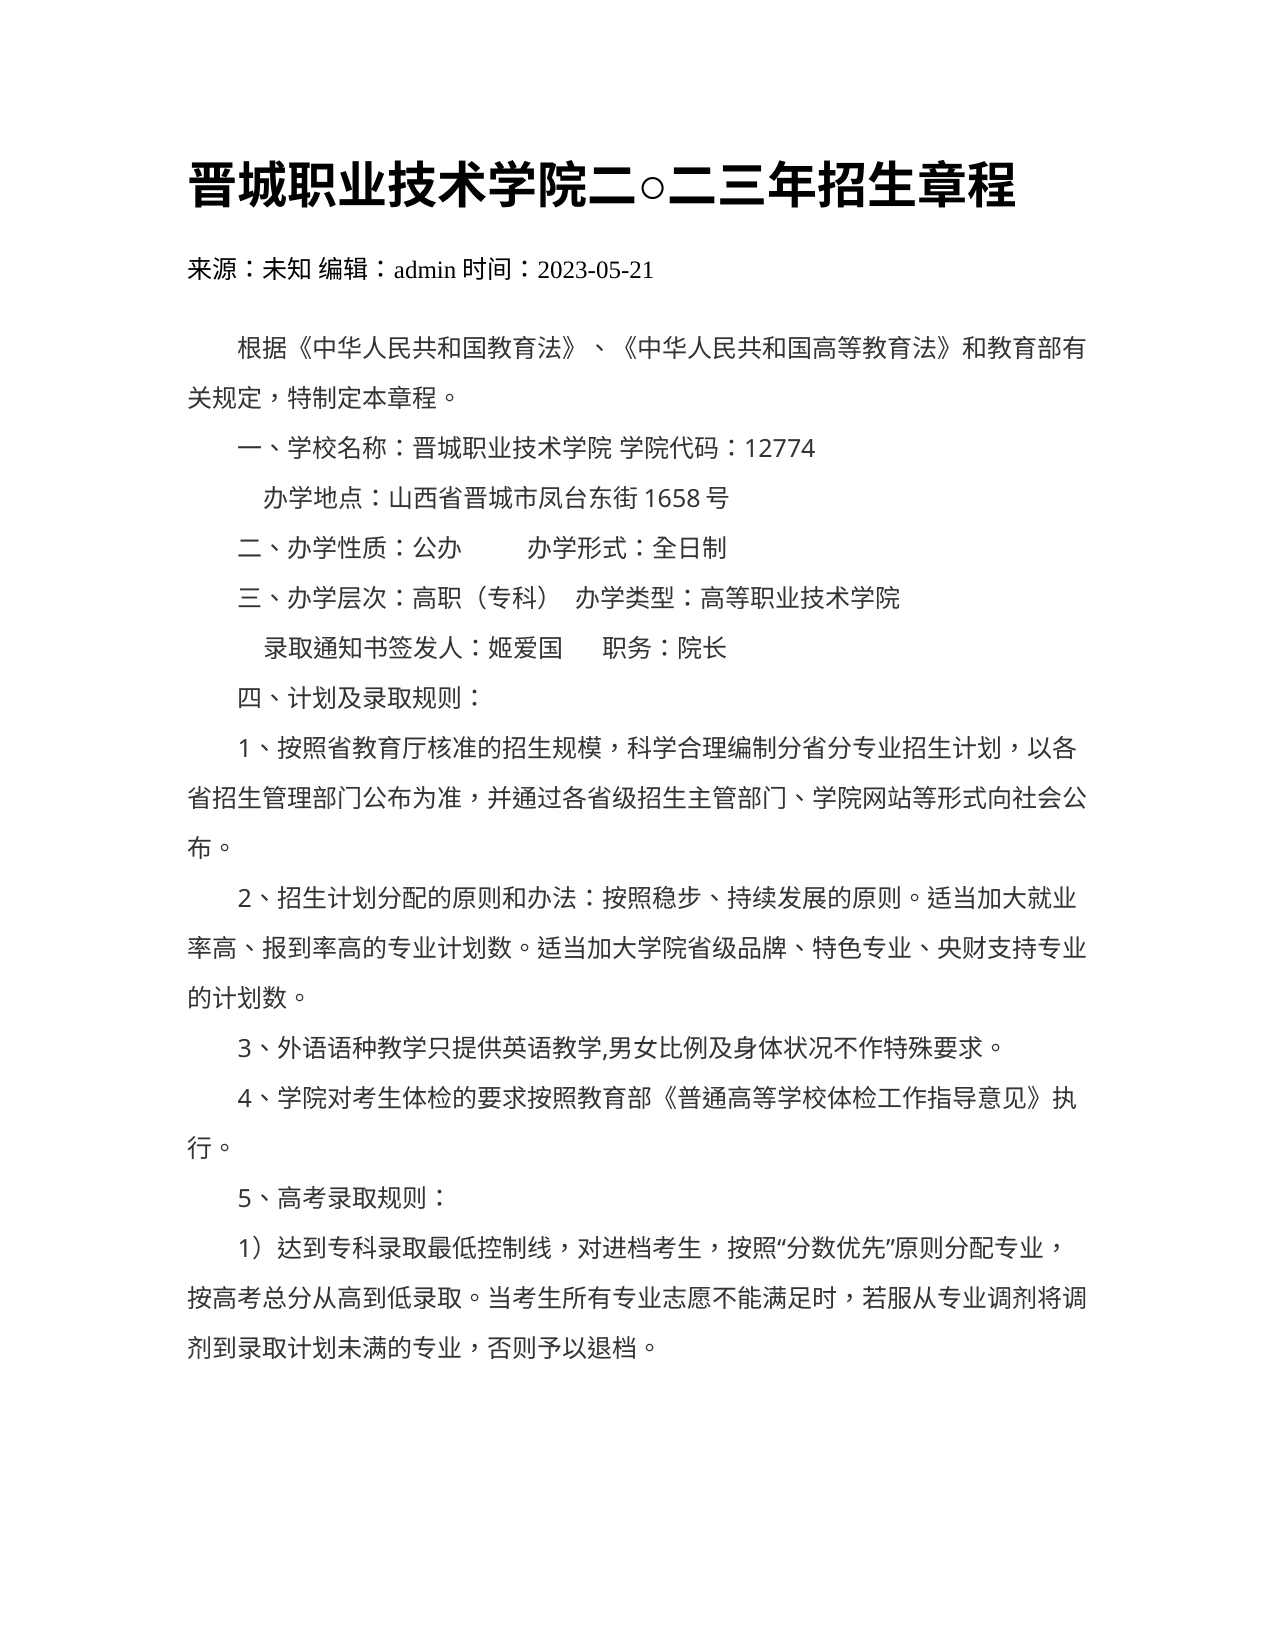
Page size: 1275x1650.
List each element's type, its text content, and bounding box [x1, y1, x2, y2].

text 根据《中华人民共和国教育法》、《中华人民共和国高等教育法》和教育部有关规定，特制定本章程。 [187, 314, 1087, 414]
text 4、学院对考生体检的要求按照教育部《普通高等学校体检工作指导意见》执行。 [187, 1064, 1087, 1164]
text 来源：未知 编辑：admin 时间：2023-05-21 [187, 252, 1087, 286]
text 5、高考录取规则： [187, 1164, 1087, 1214]
text 2、招生计划分配的原则和办法：按照稳步、持续发展的原则。适当加大就业率高、报到率高的专业计划数。适当加大学院省级品牌、特色专业、央财支持专业的计划数。 [187, 864, 1087, 1014]
text 四、计划及录取规则： [187, 664, 1087, 714]
text 1）达到专科录取最低控制线，对进档考生，按照“分数优先”原则分配专业，按高考总分从高到低录取。当考生所有专业志愿不能满足时，若服从专业调剂将调剂到录取计划未满的专业，否则予以退档。 [187, 1214, 1087, 1364]
text 办学地点：山西省晋城市凤台东街1658号 [187, 464, 1087, 514]
text 1、按照省教育厅核准的招生规模，科学合理编制分省分专业招生计划，以各省招生管理部门公布为准，并通过各省级招生主管部门、学院网站等形式向社会公布。 [187, 714, 1087, 864]
text 二、办学性质：公办 办学形式：全日制 [187, 514, 1087, 564]
text 一、学校名称：晋城职业技术学院 学院代码：12774 [187, 414, 1087, 464]
text 三、办学层次：高职（专科） 办学类型：高等职业技术学院 [187, 564, 1087, 614]
text 3、外语语种教学只提供英语教学,男女比例及身体状况不作特殊要求。 [187, 1014, 1087, 1064]
subtitle 晋城职业技术学院二○二三年招生章程 [187, 150, 1087, 218]
text 录取通知书签发人：姬爱国 职务：院长 [187, 614, 1087, 664]
